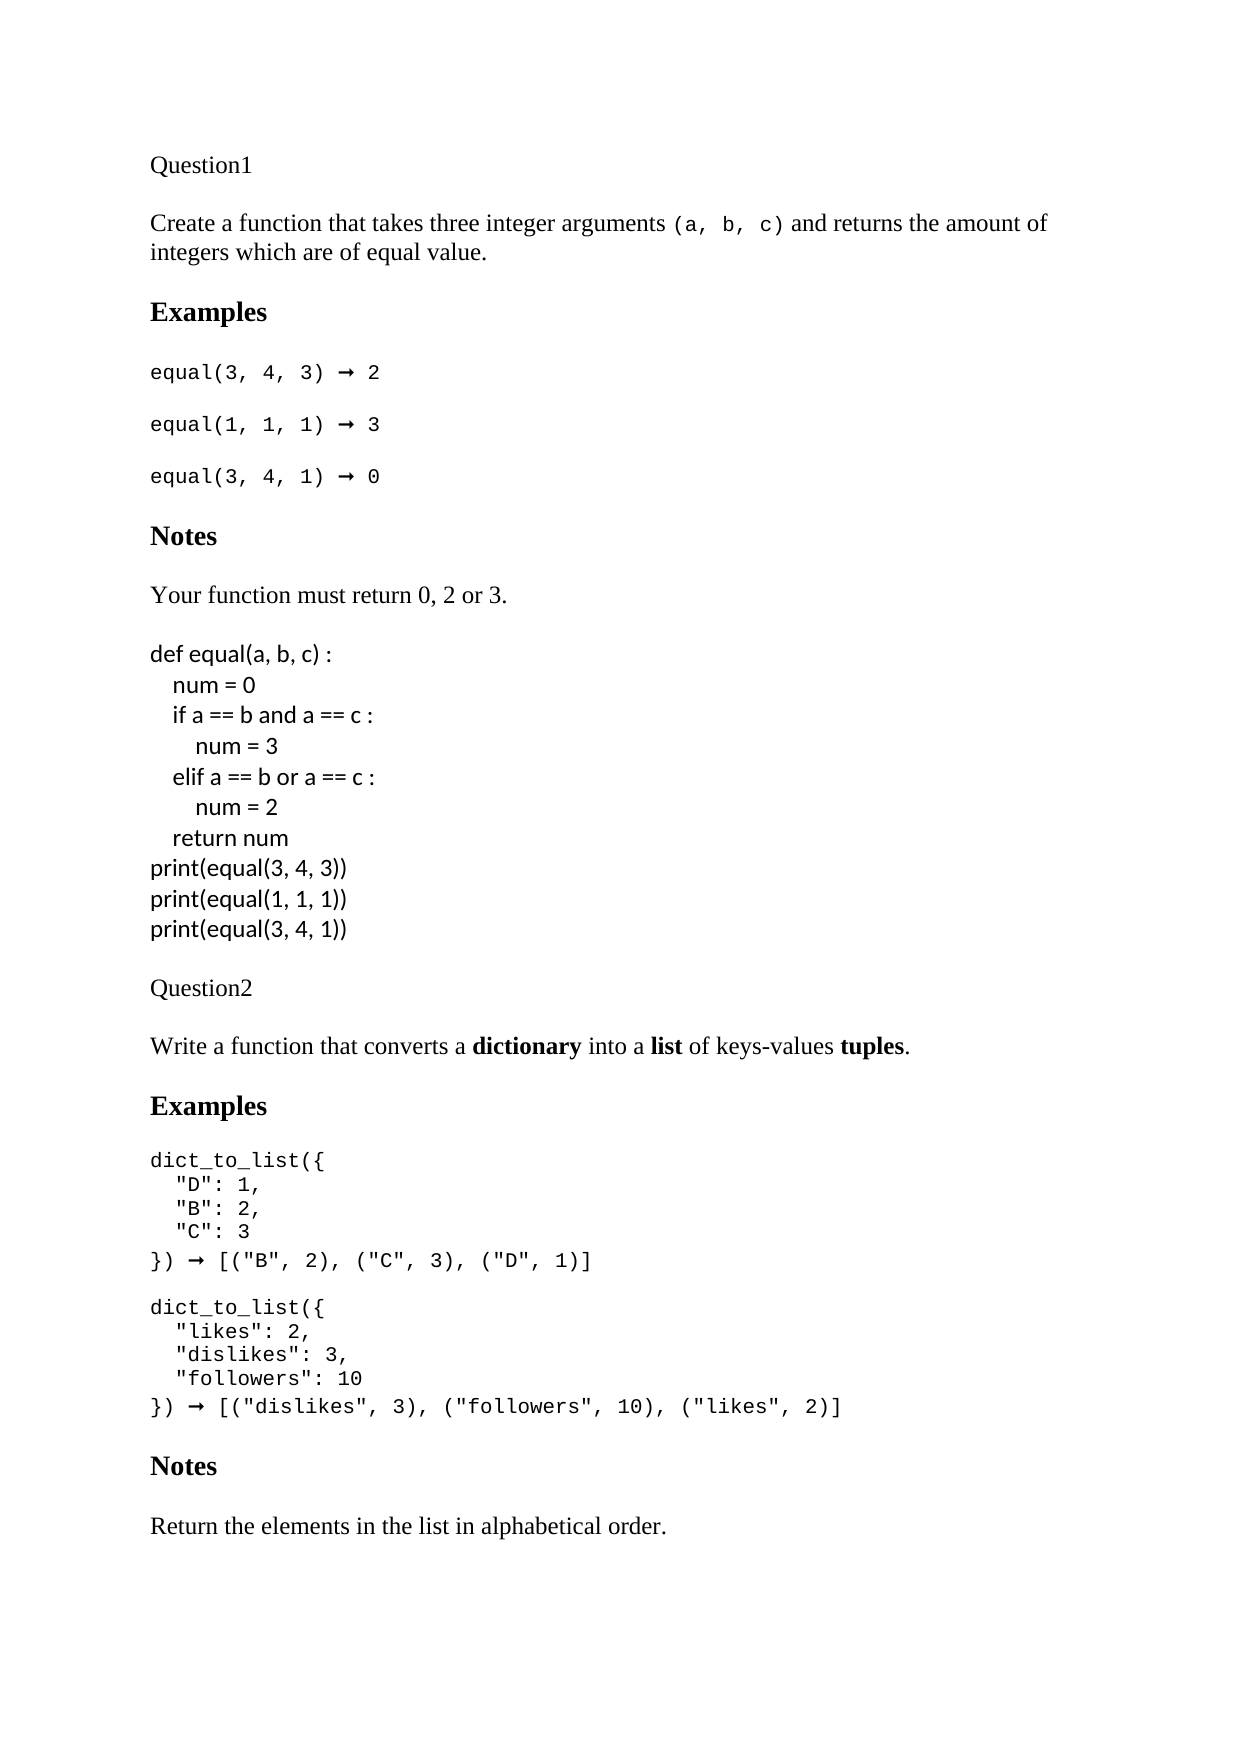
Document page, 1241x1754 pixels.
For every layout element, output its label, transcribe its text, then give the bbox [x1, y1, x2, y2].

text Create a function that takes three integer arguments (a, b, c) and returns the amount of integers which are of equal value. [150, 208, 1090, 266]
text def equal(a, b, c) : [150, 638, 1090, 669]
text dict_to_list({ [150, 1150, 1090, 1174]
text print(equal(3, 4, 3)) [150, 852, 1090, 883]
text print(equal(3, 4, 1)) [150, 913, 1090, 944]
text "followers": 10 [150, 1368, 1090, 1392]
text print(equal(1, 1, 1)) [150, 883, 1090, 913]
text Examples [150, 295, 1090, 328]
subtitle Notes [150, 1449, 1090, 1482]
text "likes": 2, [150, 1321, 1090, 1344]
text Write a function that converts a dictionary into a list of keys-values tuples. [150, 1031, 1090, 1059]
text num = 0 [150, 669, 1090, 699]
text equal(1, 1, 1) ➞ 3 [150, 409, 1090, 438]
text num = 2 [150, 791, 1090, 822]
text equal(3, 4, 3) ➞ 2 [150, 357, 1090, 386]
text "D": 1, [150, 1174, 1090, 1198]
text Question2 [150, 973, 1090, 1002]
text Your function must return 0, 2 or 3. [150, 581, 1090, 609]
text elif a == b or a == c : [150, 761, 1090, 791]
text Question1 [150, 150, 1090, 179]
text return num [150, 822, 1090, 852]
text equal(3, 4, 1) ➞ 0 [150, 461, 1090, 490]
text }) ➞ [("B", 2), ("C", 3), ("D", 1)] [150, 1245, 1090, 1273]
text "B": 2, [150, 1198, 1090, 1221]
text "C": 3 [150, 1221, 1090, 1245]
text dict_to_list({ [150, 1297, 1090, 1321]
text "dislikes": 3, [150, 1344, 1090, 1368]
text num = 3 [150, 730, 1090, 761]
text Notes [150, 519, 1090, 551]
subtitle Examples [150, 1089, 1090, 1121]
text Return the elements in the list in alphabetical order. [150, 1511, 1090, 1540]
text if a == b and a == c : [150, 699, 1090, 730]
text }) ➞ [("dislikes", 3), ("followers", 10), ("likes", 2)] [150, 1392, 1090, 1420]
